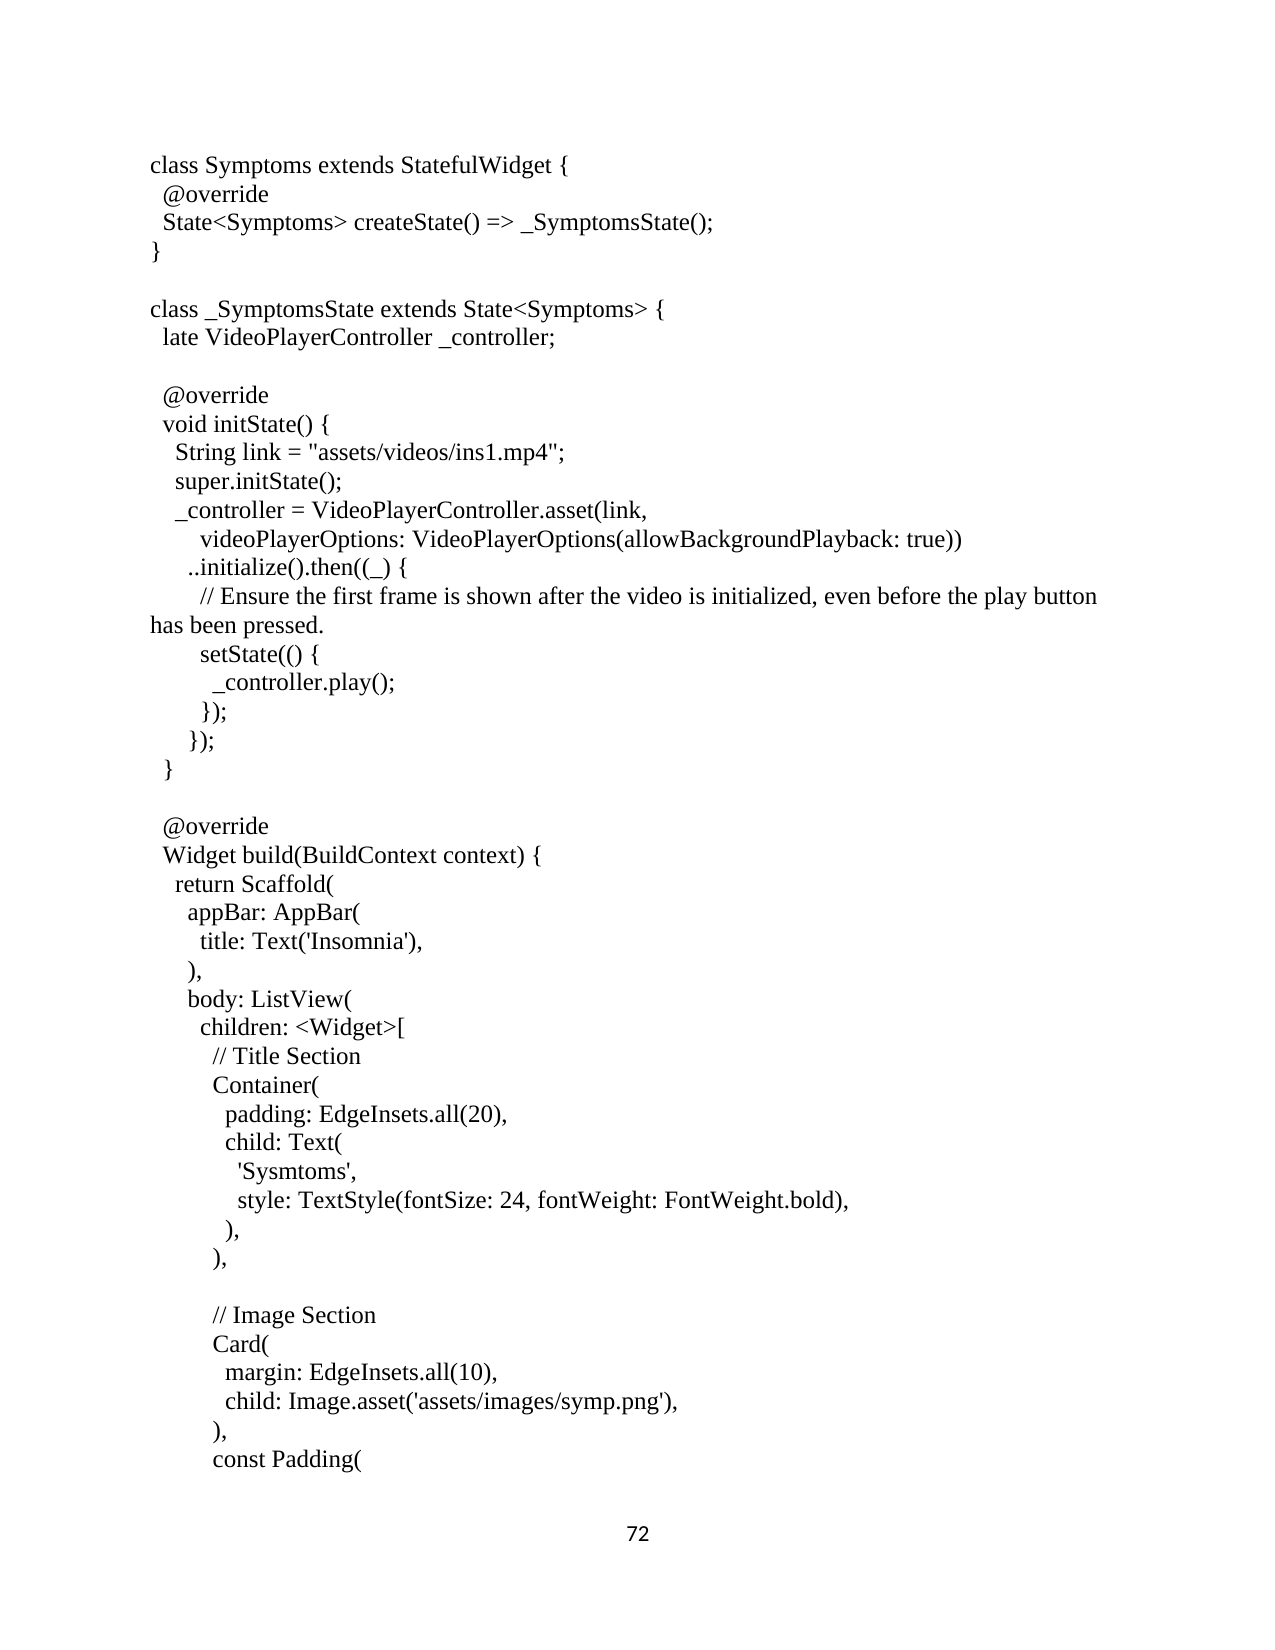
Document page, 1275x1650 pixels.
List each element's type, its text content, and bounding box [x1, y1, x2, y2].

text body: ListView( [150, 984, 1125, 1012]
text title: Text('Insomnia'), [150, 926, 1125, 955]
text class _SymptomsState extends State<Symptoms> { [150, 294, 1125, 322]
text style: TextStyle(fontSize: 24, fontWeight: FontWeight.bold), [150, 1185, 1125, 1214]
text videoPlayerOptions: VideoPlayerOptions(allowBackgroundPlayback: true)) [150, 524, 1125, 552]
text appBar: AppBar( [150, 897, 1125, 926]
text 'Sysmtoms', [150, 1156, 1125, 1185]
text child: Text( [150, 1127, 1125, 1156]
text const Padding( [150, 1444, 1125, 1472]
text ), [150, 1214, 1125, 1242]
text }); [150, 725, 1125, 754]
text ..initialize().then((_) { [150, 552, 1125, 581]
text super.initState(); [150, 466, 1125, 495]
text void initState() { [150, 409, 1125, 437]
text @override [150, 811, 1125, 840]
text @override [150, 380, 1125, 409]
text State<Symptoms> createState() => _SymptomsState(); [150, 207, 1125, 236]
text }); [150, 696, 1125, 725]
text padding: EdgeInsets.all(20), [150, 1099, 1125, 1127]
text // Title Section [150, 1041, 1125, 1070]
text late VideoPlayerController _controller; [150, 322, 1125, 351]
text setState(() { [150, 639, 1125, 667]
text Card( [150, 1329, 1125, 1357]
text margin: EdgeInsets.all(10), [150, 1357, 1125, 1386]
text // Ensure the first frame is shown after the video is initialized, even before the play button has been pressed. [150, 581, 1125, 639]
text _controller = VideoPlayerController.asset(link, [150, 495, 1125, 524]
text // Image Section [150, 1300, 1125, 1329]
text _controller.play(); [150, 667, 1125, 696]
text return Scaffold( [150, 869, 1125, 897]
text } [150, 236, 1125, 265]
text ), [150, 1242, 1125, 1271]
text } [150, 754, 1125, 782]
text ), [150, 955, 1125, 984]
text @override [150, 179, 1125, 207]
text ), [150, 1415, 1125, 1444]
text children: <Widget>[ [150, 1012, 1125, 1041]
text Container( [150, 1070, 1125, 1099]
text class Symptoms extends StatefulWidget { [150, 150, 1125, 179]
text child: Image.asset('assets/images/symp.png'), [150, 1386, 1125, 1415]
text Widget build(BuildContext context) { [150, 840, 1125, 869]
text String link = "assets/videos/ins1.mp4"; [150, 437, 1125, 466]
